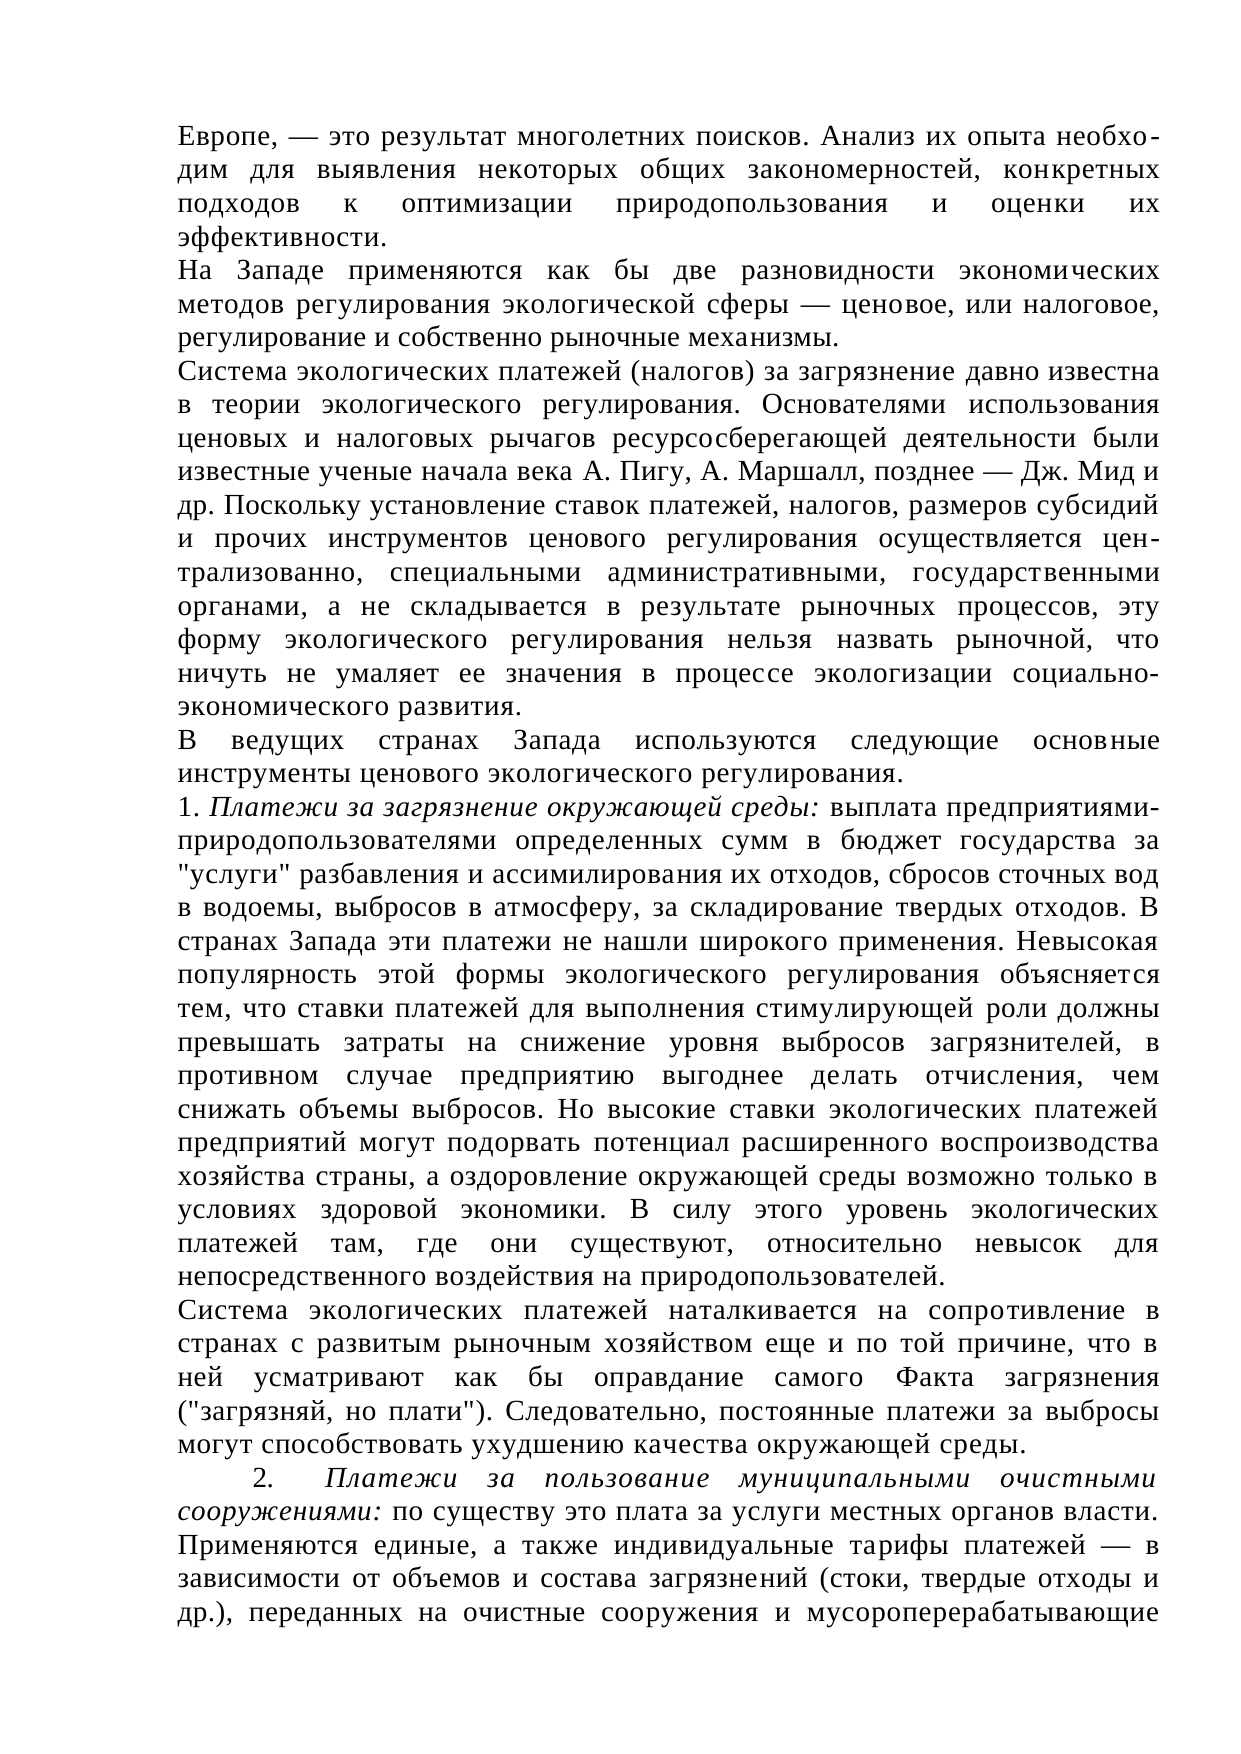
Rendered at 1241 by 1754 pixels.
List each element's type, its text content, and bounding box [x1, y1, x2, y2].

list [177, 1460, 1160, 1627]
text На Западе применяются как бы две разновидности экономических методов регулирования экологической сферы — ценовое, или налоговое, регулирование и собственно рыночные механизмы. [177, 252, 1160, 353]
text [177, 118, 1160, 252]
text 1. Платежи за загрязнение окружающей среды: выплата предприятиями-природопользователями определенных сумм в бюджет государства за "услуги" разбавления и ассимилирования их отходов, сбросов сточных вод в водоемы, выбросов в атмосферу, за складирование твердых отходов. В странах Запада эти платежи не нашли широкого применения. Невысокая популярность этой формы экологического регулирования объясняется тем, что ставки платежей для выполнения стимулирующей роли должны превышать затраты на снижение уровня выбросов загрязнителей, в противном случае предприятию выгоднее делать отчисления, чем снижать объемы выбросов. Но высокие ставки экологических платежей предприятий могут подорвать потенциал расширенного воспроизводства хозяйства страны, а оздоровление окружающей среды возможно только в условиях здоровой экономики. В силу этого уровень экологических платежей там, где они существуют, относительно невысок для непосредственного воздействия на природопользователей. [177, 789, 1160, 1292]
text Система экологических платежей наталкивается на сопротивление в странах с развитым рыночным хозяйством еще и по той причине, что в ней усматривают как бы оправдание самого Факта загрязнения ("загрязняй, но плати"). Следовательно, постоянные платежи за выбросы могут способствовать ухудшению качества окружающей среды. [177, 1292, 1160, 1460]
text Система экологических платежей (налогов) за загрязнение давно известна в теории экологического регулирования. Основателями использования ценовых и налоговых рычагов ресурсосберегающей деятельности были известные ученые начала века А. Пигу, А. Маршалл, позднее — Дж. Мид и др. Поскольку установление ставок платежей, налогов, размеров субсидий и прочих инструментов ценового регулирования осуществляется централизованно, специальными административными, государственными органами, а не складывается в результате рыночных процессов, эту форму экологического регулирования нельзя назвать рыночной, что ничуть не умаляет ее значения в процессе экологизации социально-экономического развития. [177, 353, 1160, 722]
text В ведущих странах Запада используются следующие основные инструменты ценового экологического регулирования. [177, 722, 1160, 789]
